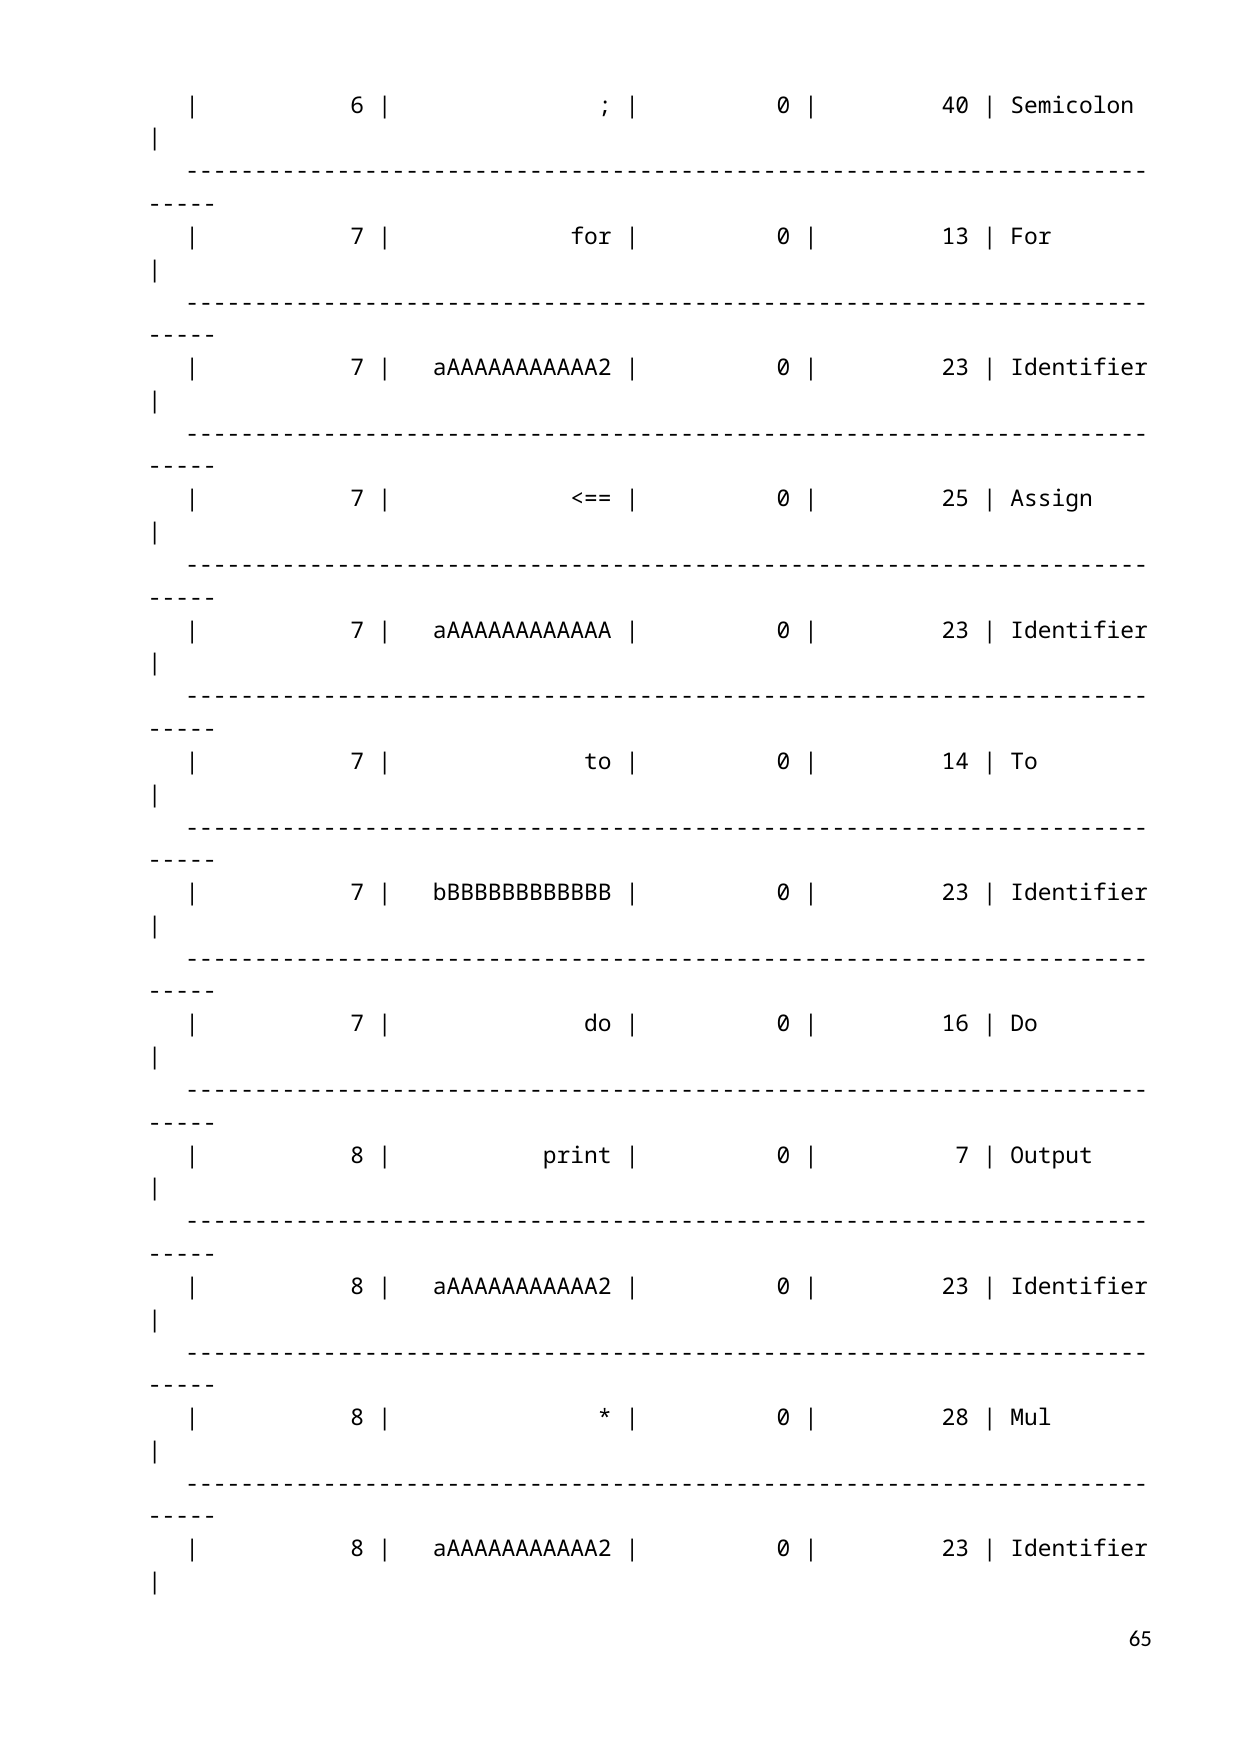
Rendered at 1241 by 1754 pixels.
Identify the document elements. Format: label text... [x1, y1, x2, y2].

text | 6 | ; | 0 | 40 | Semicolon | [148, 88, 1152, 153]
text | 7 | for | 0 | 13 | For | [148, 220, 1152, 284]
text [148, 1335, 1152, 1399]
text --------------------------------------------------------------------------- [148, 679, 1152, 743]
text | 7 | aAAAAAAAAAAA2 | 0 | 23 | Identifier | [148, 351, 1152, 415]
text | 7 | <== | 0 | 25 | Assign | [148, 482, 1152, 546]
text --------------------------------------------------------------------------- [148, 942, 1152, 1006]
text --------------------------------------------------------------------------- [148, 548, 1152, 612]
text | 7 | do | 0 | 16 | Do | [148, 1007, 1152, 1071]
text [148, 285, 1152, 349]
text | 8 | aAAAAAAAAAAA2 | 0 | 23 | Identifier | [148, 1270, 1152, 1334]
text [148, 1467, 1152, 1531]
text | 7 | aAAAAAAAAAAAA | 0 | 23 | Identifier | [148, 613, 1152, 678]
text | 7 | bBBBBBBBBBBBB | 0 | 23 | Identifier | [148, 876, 1152, 940]
text | 7 | to | 0 | 14 | To | [148, 745, 1152, 809]
text --------------------------------------------------------------------------- [148, 417, 1152, 481]
text --------------------------------------------------------------------------- [148, 810, 1152, 874]
text --------------------------------------------------------------------------- [148, 1204, 1152, 1268]
text | 8 | aAAAAAAAAAAA2 | 0 | 23 | Identifier | [148, 1532, 1152, 1596]
text --------------------------------------------------------------------------- [148, 1073, 1152, 1137]
text | 8 | * | 0 | 28 | Mul | [148, 1401, 1152, 1465]
text | 8 | print | 0 | 7 | Output | [148, 1138, 1152, 1203]
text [148, 154, 1152, 218]
